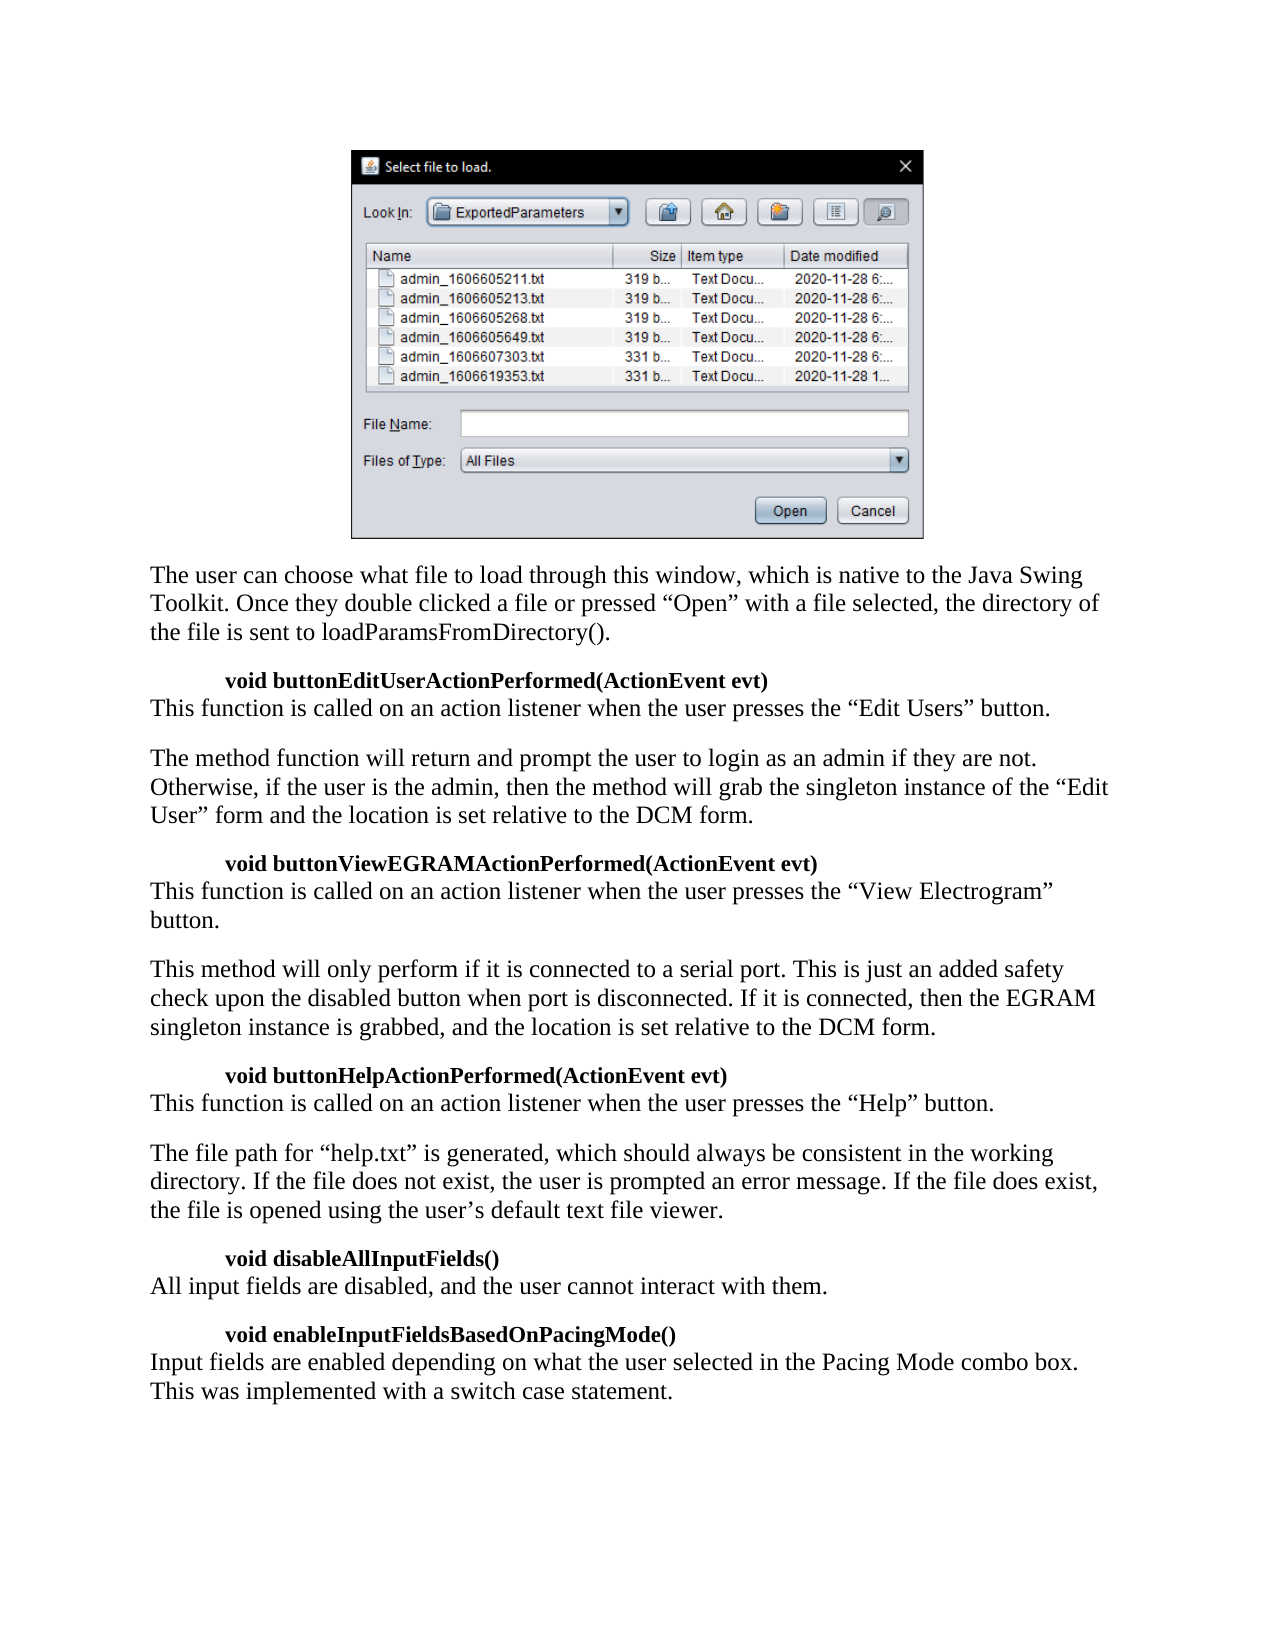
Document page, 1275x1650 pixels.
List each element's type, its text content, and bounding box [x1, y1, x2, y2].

text This function is called on an action listener when the user presses the “Help” button. [150, 1088, 1125, 1117]
text This function is called on an action listener when the user presses the “View Electrogram” button. [150, 876, 1125, 934]
subtitle void buttonEditUserActionPerformed(ActionEvent evt) [225, 667, 1125, 693]
text The user can choose what file to load through this window, which is native to the Java Swing Toolkit. Once they double clicked a file or pressed “Open” with a file selected, the directory of the file is sent to loadParamsFromDirectory(). [150, 560, 1125, 646]
picture [351, 150, 924, 539]
text The method function will return and prompt the user to login as an admin if they are not. Otherwise, if the user is the admin, then the method will grab the singleton instance of the “Edit User” form and the location is set relative to the DCM form. [150, 743, 1125, 829]
subtitle void disableAllInputFields() [225, 1245, 1125, 1271]
text Input fields are enabled depending on what the user selected in the Pacing Mode combo box. This was implemented with a switch case statement. [150, 1347, 1125, 1404]
text The file path for “help.txt” is generated, which should always be consistent in the working directory. If the file does not exist, the user is prompted an error message. If the file does exist, the file is opened using the user’s default text file viewer. [150, 1138, 1125, 1224]
subtitle void buttonViewEGRAMActionPerformed(ActionEvent evt) [225, 850, 1125, 876]
text This function is called on an action listener when the user presses the “Edit Users” button. [150, 693, 1125, 722]
subtitle void enableInputFieldsBasedOnPacingMode() [225, 1321, 1125, 1347]
text This method will only perform if it is connected to a serial port. This is just an added safety check upon the disabled button when port is disconnected. If it is connected, then the EGRAM singleton instance is grabbed, and the location is set relative to the DCM form. [150, 954, 1125, 1041]
text All input fields are disabled, and the user cannot interact with them. [150, 1271, 1125, 1300]
subtitle void buttonHelpActionPerformed(ActionEvent evt) [225, 1062, 1125, 1088]
